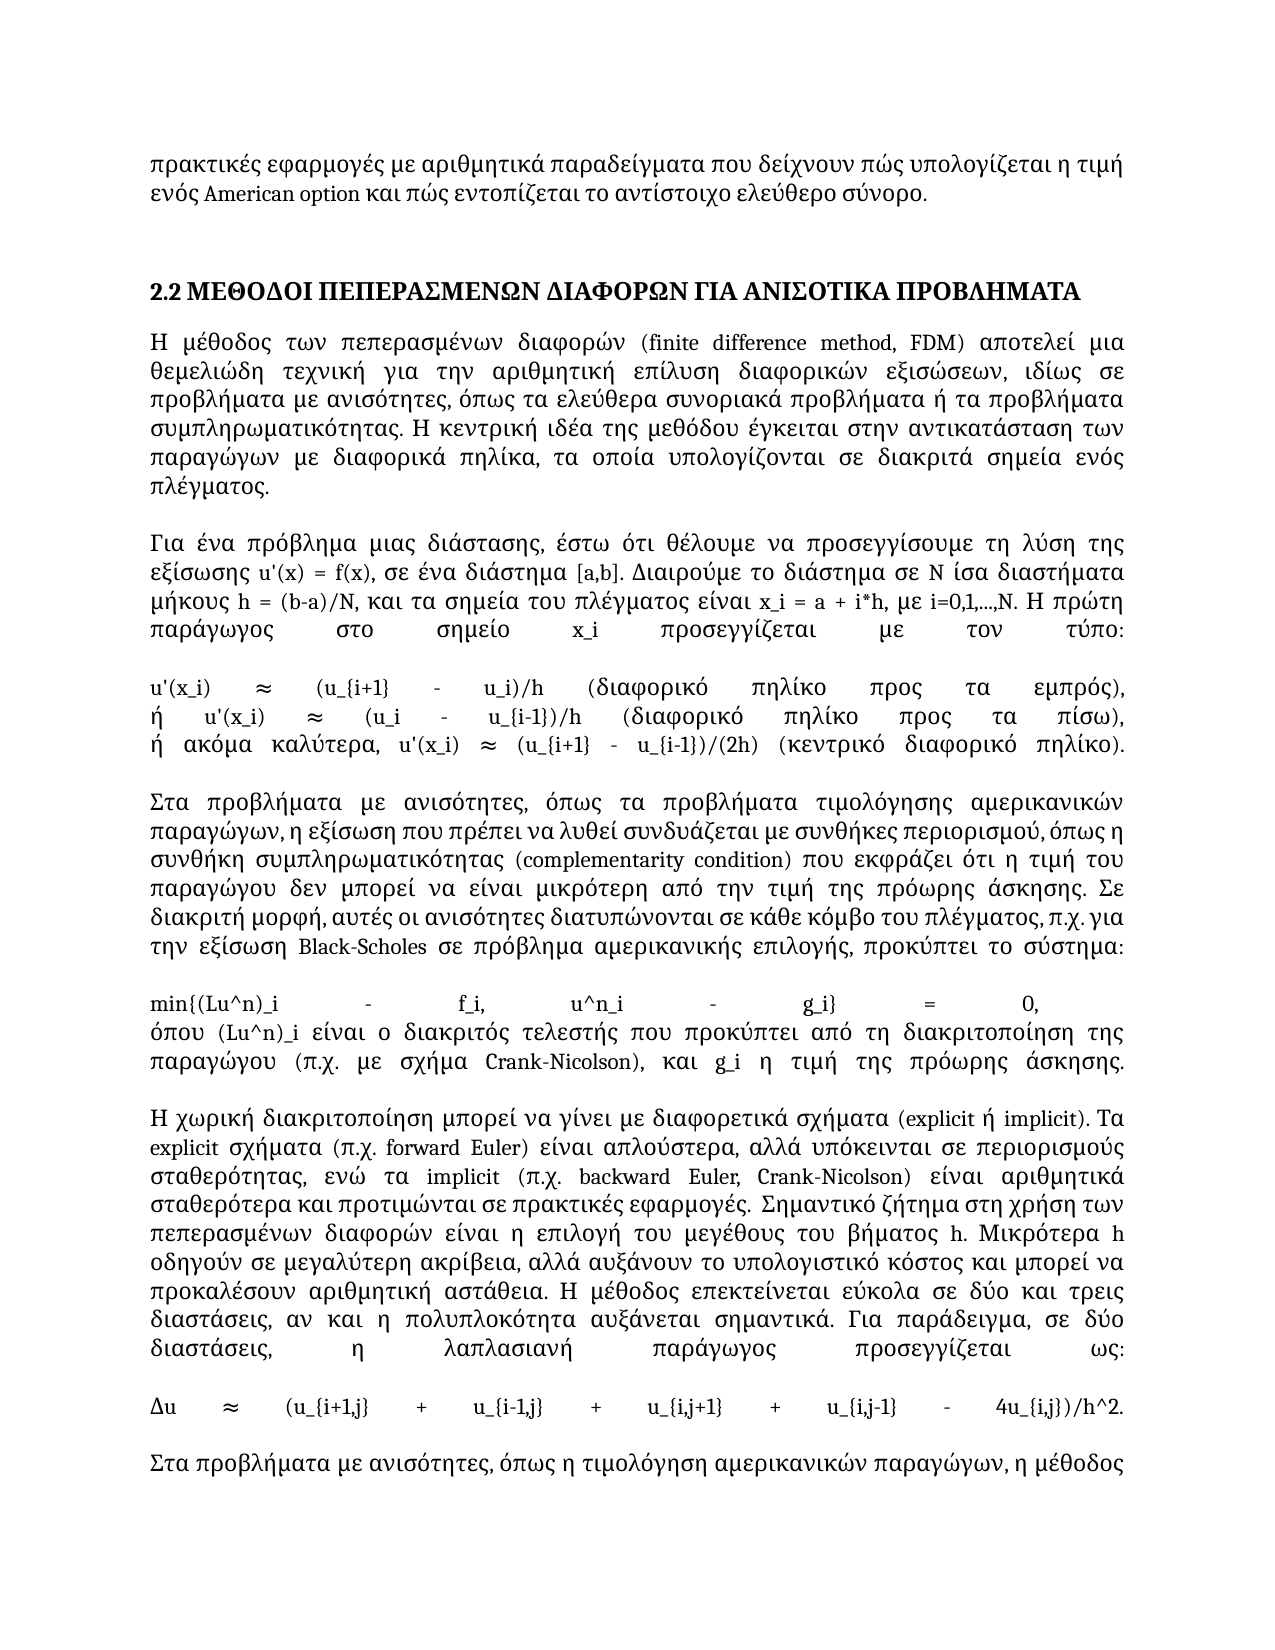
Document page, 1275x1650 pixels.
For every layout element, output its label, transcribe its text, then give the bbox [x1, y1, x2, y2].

text 2.2 ΜΕΘΟΔΟΙ ΠΕΠΕΡΑΣΜΕΝΩΝ ΔΙΑΦΟΡΩΝ ΓΙΑ ΑΝΙΣΟΤΙΚΑ ΠΡΟΒΛΗΜΑΤΑ [150, 278, 1125, 307]
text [150, 327, 1125, 1477]
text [150, 150, 1125, 207]
